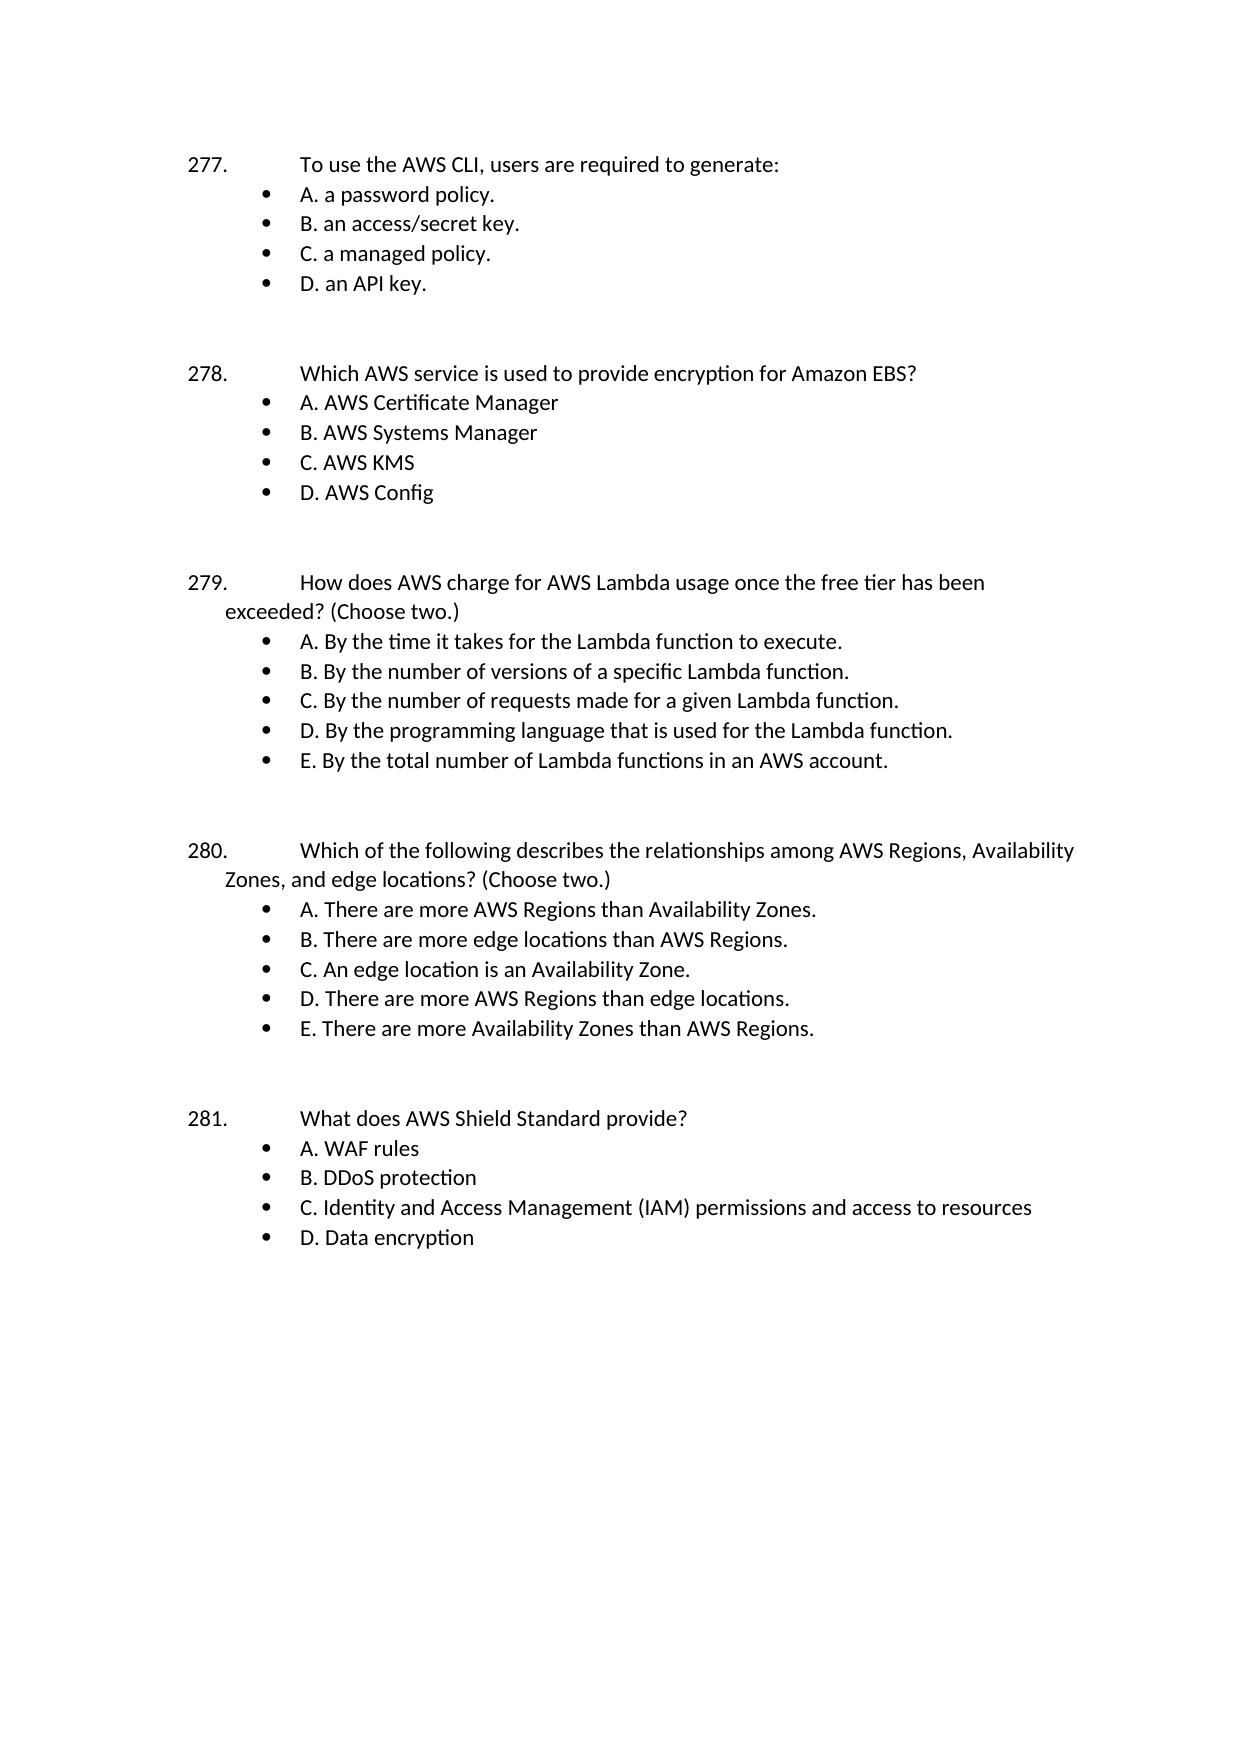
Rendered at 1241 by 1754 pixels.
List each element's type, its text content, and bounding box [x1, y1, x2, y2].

list B. DDoS protection [262, 1163, 1090, 1192]
list B. There are more edge locations than AWS Regions. [262, 925, 1090, 953]
list How does AWS charge for AWS Lambda usage once the free tier has been exceeded? (Choose two.) [187, 568, 1090, 625]
list D. an API key. [262, 269, 1090, 297]
list A. AWS Certificate Manager [262, 388, 1090, 417]
list B. By the number of versions of a specific Lambda function. [262, 657, 1090, 685]
list D. Data encryption [262, 1223, 1090, 1251]
list D. By the programming language that is used for the Lambda function. [262, 716, 1090, 744]
list A. a password policy. [262, 180, 1090, 208]
list Which AWS service is used to provide encryption for Amazon EBS? [187, 359, 1090, 387]
list B. an access/secret key. [262, 209, 1090, 237]
list To use the AWS CLI, users are required to generate: [187, 150, 1090, 178]
list E. There are more Availability Zones than AWS Regions. [262, 1014, 1090, 1042]
list What does AWS Shield Standard provide? [187, 1104, 1090, 1132]
list C. AWS KMS [262, 448, 1090, 476]
list B. AWS Systems Manager [262, 418, 1090, 446]
list A. By the time it takes for the Lambda function to execute. [262, 627, 1090, 655]
list C. Identity and Access Management (IAM) permissions and access to resources [262, 1193, 1090, 1221]
list D. There are more AWS Regions than edge locations. [262, 984, 1090, 1012]
list C. By the number of requests made for a given Lambda function. [262, 686, 1090, 714]
list Which of the following describes the relationships among AWS Regions, Availability Zones, and edge locations? (Choose two.) [187, 836, 1090, 894]
list C. An edge location is an Availability Zone. [262, 955, 1090, 983]
list D. AWS Config [262, 478, 1090, 506]
list E. By the total number of Lambda functions in an AWS account. [262, 746, 1090, 774]
list A. WAF rules [262, 1134, 1090, 1162]
list C. a managed policy. [262, 239, 1090, 267]
list A. There are more AWS Regions than Availability Zones. [262, 895, 1090, 923]
